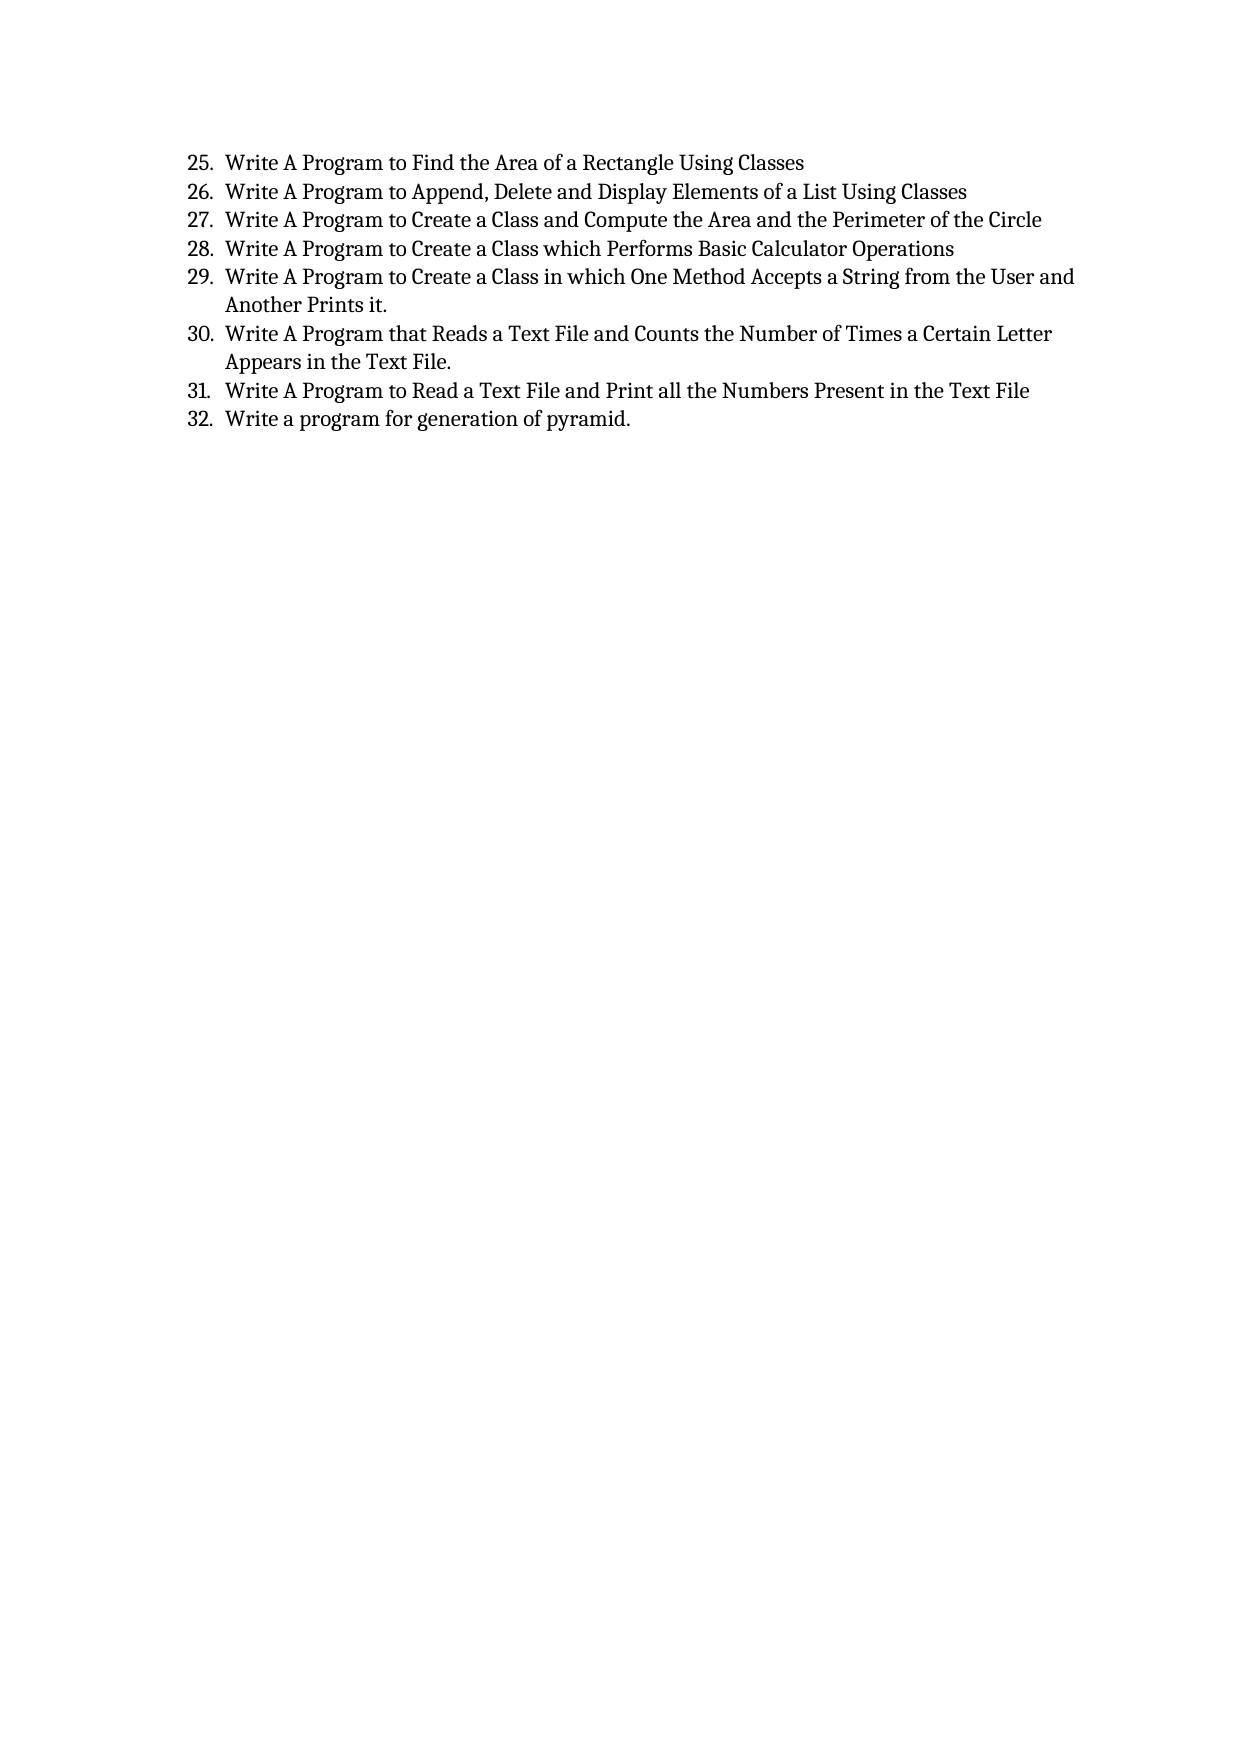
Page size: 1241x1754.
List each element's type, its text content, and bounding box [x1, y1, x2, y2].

list Write A Program that Reads a Text File and Counts the Number of Times a Certain Letter Appears in the Text File. [187, 321, 1090, 375]
list Write A Program to Create a Class and Compute the Area and the Perimeter of the Circle [187, 207, 1090, 233]
list Write A Program to Find the Area of a Rectangle Using Classes [187, 150, 1090, 176]
list Write A Program to Create a Class which Performs Basic Calculator Operations [187, 235, 1090, 262]
list Write A Program to Create a Class in which One Method Accepts a String from the User and Another Prints it. [187, 264, 1090, 318]
list Write A Program to Append, Delete and Display Elements of a List Using Classes [187, 178, 1090, 205]
list Write a program for generation of pyramid. [187, 406, 1090, 432]
list Write A Program to Read a Text File and Print all the Numbers Present in the Text File [187, 377, 1090, 404]
